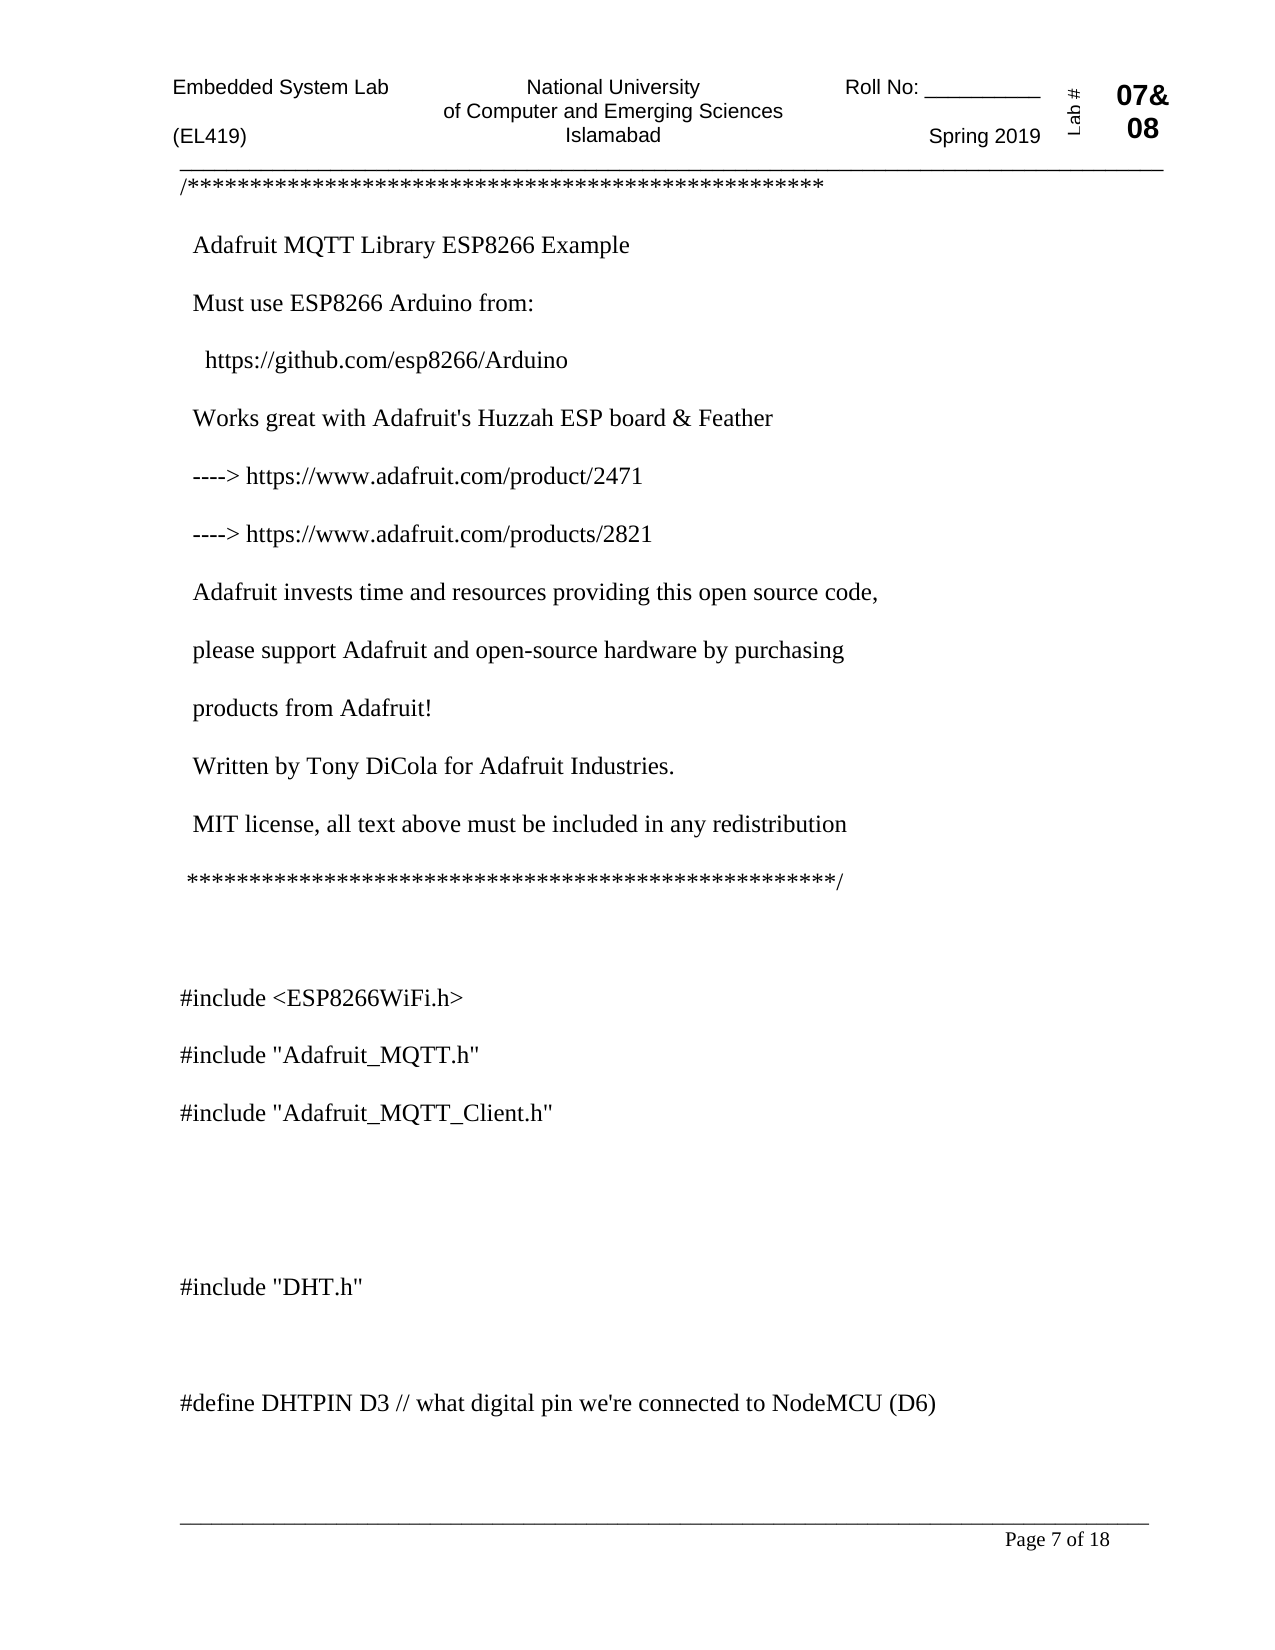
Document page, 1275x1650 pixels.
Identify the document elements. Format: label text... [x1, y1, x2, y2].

text Adafruit MQTT Library ESP8266 Example [180, 230, 1170, 258]
text Adafruit invests time and resources providing this open source code, [180, 577, 1170, 606]
text please support Adafruit and open-source hardware by purchasing [180, 635, 1170, 664]
text #include "Adafruit_MQTT.h" [180, 1041, 1170, 1069]
text #include "Adafruit_MQTT_Client.h" [180, 1098, 1170, 1127]
text Must use ESP8266 Arduino from: [180, 288, 1170, 316]
text #include "DHT.h" [180, 1272, 1170, 1301]
text /*************************************************** [180, 172, 1170, 201]
text products from Adafruit! [180, 693, 1170, 722]
text ****************************************************/ [180, 867, 1170, 896]
text #define DHTPIN D3 // what digital pin we're connected to NodeMCU (D6) [180, 1388, 1170, 1417]
text #include <ESP8266WiFi.h> [180, 983, 1170, 1011]
text ----> https://www.adafruit.com/products/2821 [180, 519, 1170, 548]
text https://github.com/esp8266/Arduino [180, 346, 1170, 374]
text MIT license, all text above must be included in any redistribution [180, 809, 1170, 838]
text Works great with Adafruit's Huzzah ESP board & Feather [180, 403, 1170, 432]
text Written by Tony DiCola for Adafruit Industries. [180, 751, 1170, 780]
text ----> https://www.adafruit.com/product/2471 [180, 461, 1170, 490]
